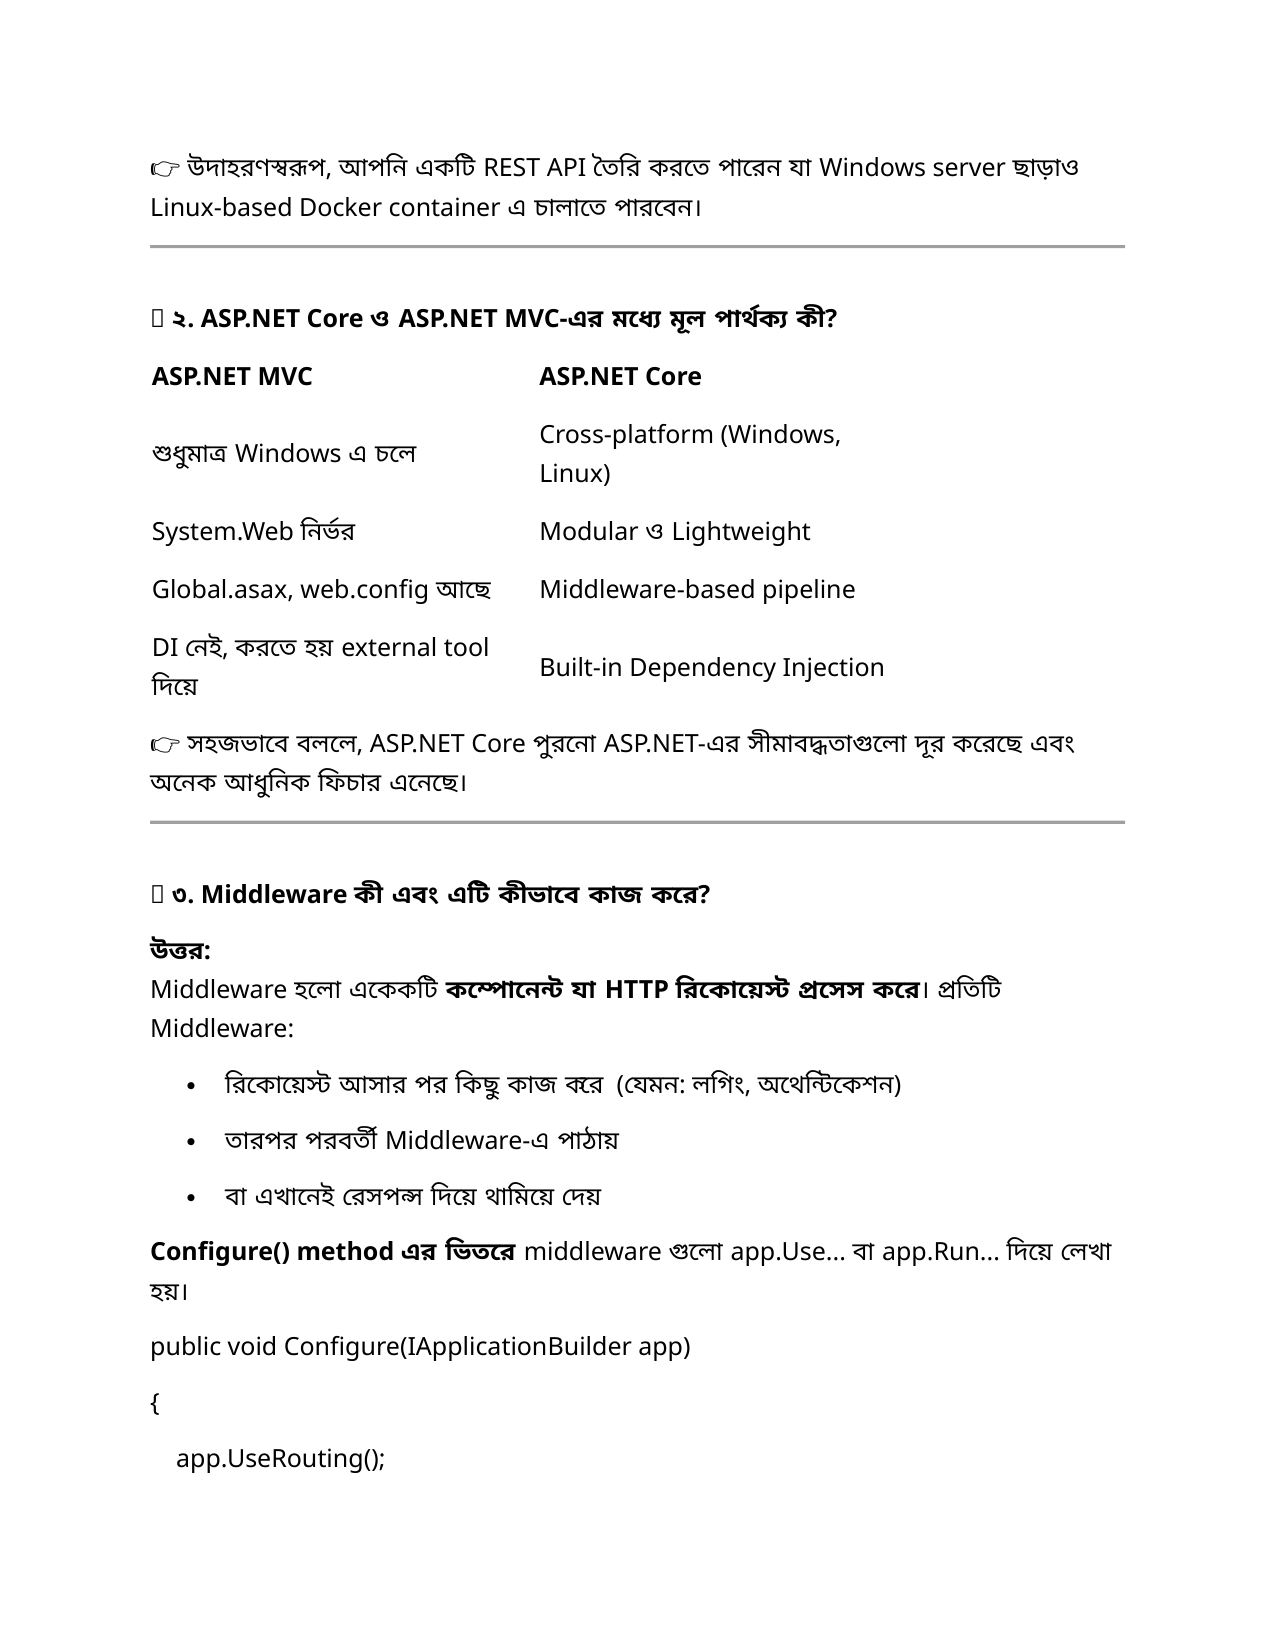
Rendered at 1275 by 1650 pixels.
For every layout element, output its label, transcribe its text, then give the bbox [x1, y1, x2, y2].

table_cell DI নেই, করতে হয় external tool দিয়ে [150, 628, 538, 726]
table_cell Middleware-based pipeline [538, 570, 898, 628]
list রিকোয়েস্ট আসার পর কিছু কাজ করে (যেমন: লগিং, অথেন্টিকেশন) [187, 1066, 1125, 1101]
table_cell Modular ও Lightweight [538, 512, 898, 570]
text app.UseRouting(); [150, 1441, 1125, 1475]
text 🔹 ২. ASP.NET Core ও ASP.NET MVC-এর মধ্যে মূল পার্থক্য কী? [150, 301, 1125, 335]
table_header ASP.NET MVC [150, 357, 538, 415]
table_cell Global.asax, web.config আছে [150, 570, 538, 628]
text উত্তর: Middleware হলো একেকটি কম্পোনেন্ট যা HTTP রিকোয়েস্ট প্রসেস করে। প্রতিটি Middleware: [150, 932, 1125, 1045]
text public void Configure(IApplicationBuilder app) [150, 1329, 1125, 1363]
text 👉 উদাহরণস্বরূপ, আপনি একটি REST API তৈরি করতে পারেন যা Windows server ছাড়াও Linux-based Docker container এ চালাতে পারবেন। [150, 150, 1125, 223]
text 🔹 ৩. Middleware কী এবং এটি কীভাবে কাজ করে? [150, 876, 1125, 911]
table_cell Cross-platform (Windows, Linux) [538, 415, 898, 512]
text { [150, 1385, 1125, 1419]
text Configure() method এর ভিতরে middleware গুলো app.Use... বা app.Run... দিয়ে লেখা হয়। [150, 1234, 1125, 1307]
text 👉 সহজভাবে বললে, ASP.NET Core পুরনো ASP.NET-এর সীমাবদ্ধতাগুলো দূর করেছে এবং অনেক আধুনিক ফিচার এনেছে। [150, 726, 1125, 799]
table_cell শুধুমাত্র Windows এ চলে [150, 415, 538, 512]
list তারপর পরবর্তী Middleware-এ পাঠায় [187, 1122, 1125, 1156]
table_cell System.Web নির্ভর [150, 512, 538, 570]
table_header ASP.NET Core [538, 357, 898, 415]
list বা এখানেই রেসপন্স দিয়ে থামিয়ে দেয় [187, 1178, 1125, 1212]
table_cell Built-in Dependency Injection [538, 628, 898, 726]
